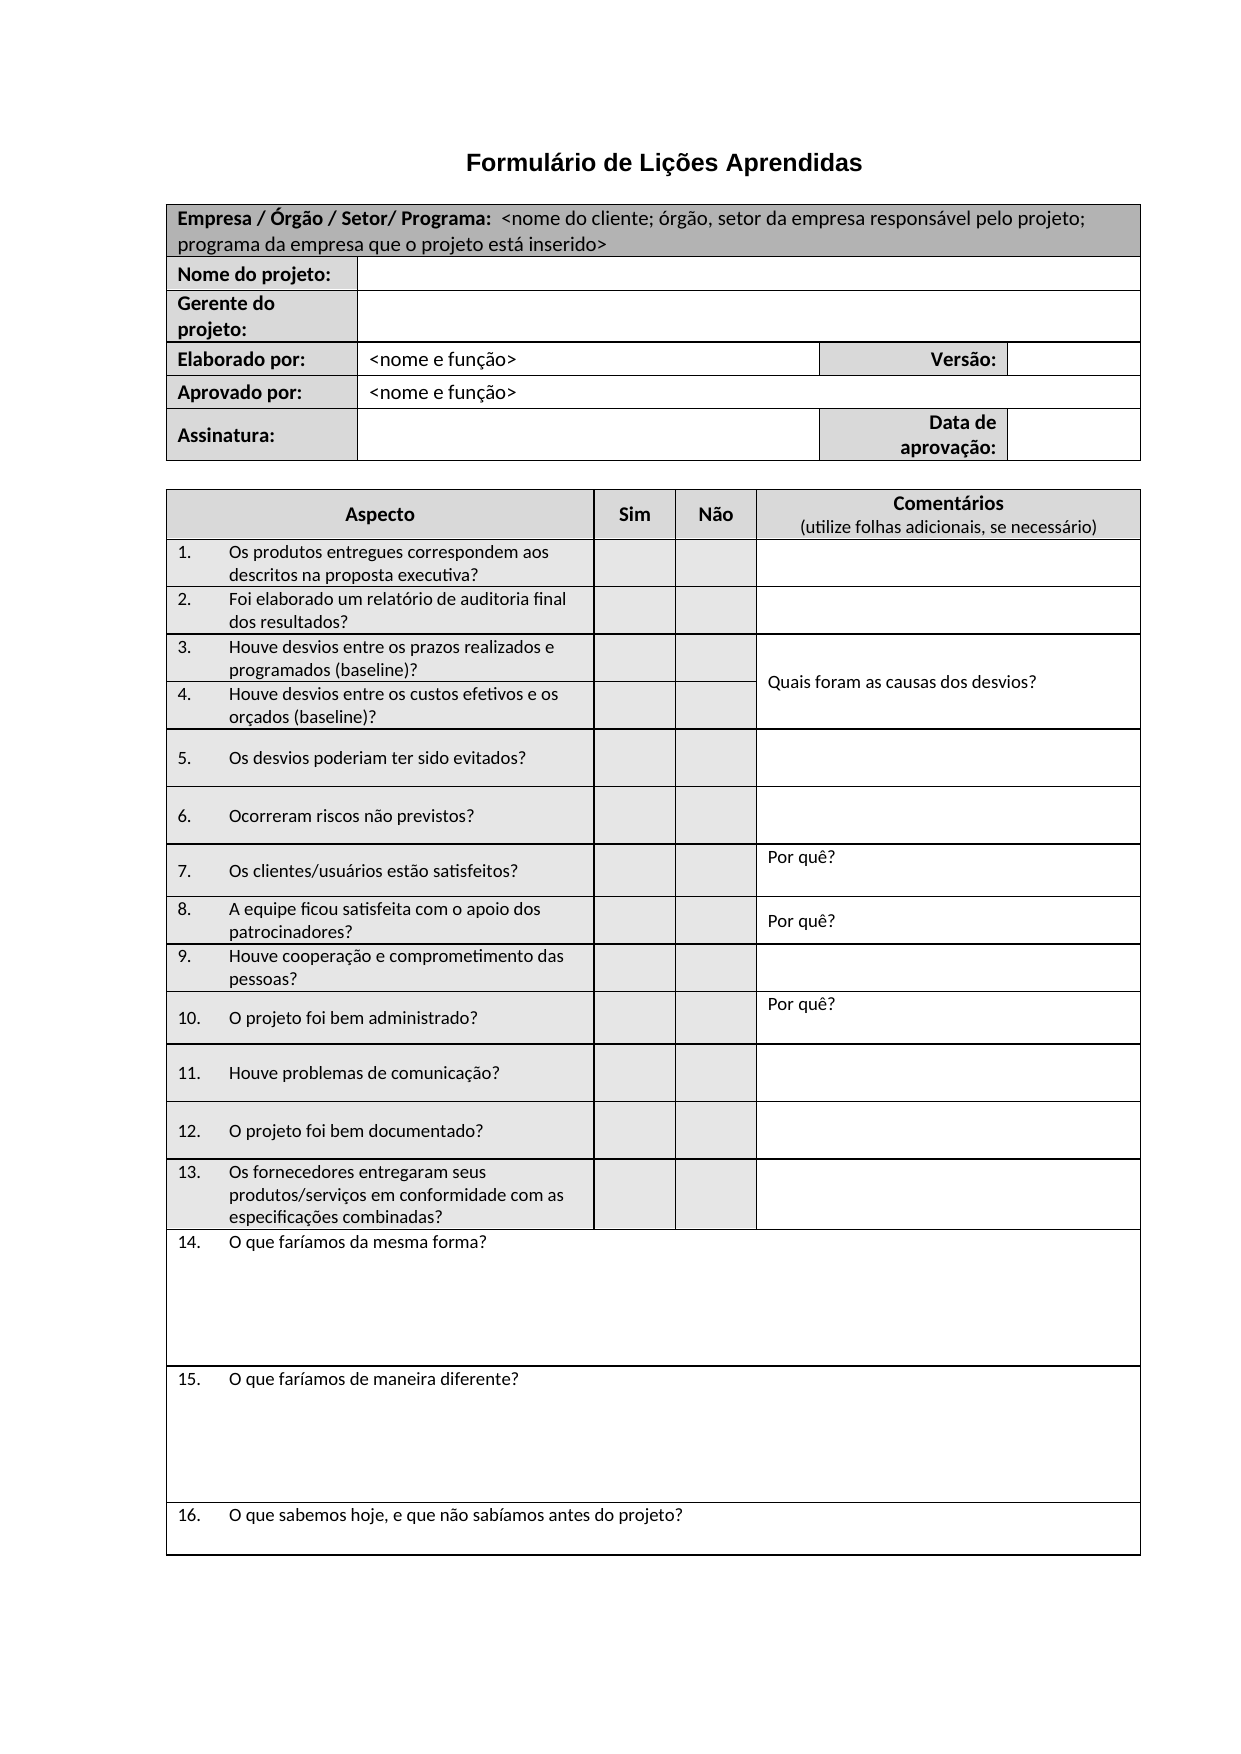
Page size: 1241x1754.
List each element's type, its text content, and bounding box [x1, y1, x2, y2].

table_cell [757, 787, 1140, 843]
table_cell [595, 787, 675, 843]
table_cell O projeto foi bem documentado? [167, 1102, 593, 1158]
table_cell [595, 540, 675, 586]
table_cell [757, 1102, 1140, 1158]
table_cell [676, 897, 756, 943]
table_cell [1008, 343, 1140, 375]
table_cell [676, 992, 756, 1043]
table_cell [595, 1160, 675, 1228]
table_cell Os fornecedores entregaram seus produtos/serviços em conformidade com as especificações combinadas? [167, 1160, 593, 1228]
table_cell [595, 945, 675, 991]
table_cell [757, 1160, 1140, 1228]
table_cell A equipe ficou satisfeita com o apoio dos patrocinadores? [167, 897, 593, 943]
table_cell Nome do projeto: [167, 257, 357, 289]
table_cell [676, 635, 756, 681]
table_cell Quais foram as causas dos desvios? [757, 635, 1140, 728]
table_cell [358, 257, 1140, 289]
table_cell [595, 1045, 675, 1101]
table_cell Houve cooperação e comprometimento das pessoas? [167, 945, 593, 991]
table_cell Elaborado por: [167, 343, 357, 375]
table_cell Versão: [820, 343, 1007, 375]
table_cell [595, 1102, 675, 1158]
table_cell [676, 1102, 756, 1158]
table_cell [676, 845, 756, 896]
table_cell [595, 845, 675, 896]
table_cell Por quê? [757, 897, 1140, 943]
table_cell [358, 409, 819, 460]
table_header Não [676, 490, 756, 538]
table_cell [595, 897, 675, 943]
table_cell [595, 730, 675, 786]
table_cell [676, 730, 756, 786]
table_cell [676, 1045, 756, 1101]
table_cell [757, 945, 1140, 991]
table_cell [676, 587, 756, 633]
table_cell Houve problemas de comunicação? [167, 1045, 593, 1101]
table_cell [757, 587, 1140, 633]
table_cell [676, 682, 756, 728]
table_cell Houve desvios entre os custos efetivos e os orçados (baseline)? [167, 682, 593, 728]
table_header Comentários (utilize folhas adicionais, se necessário) [757, 490, 1140, 538]
table_cell Os clientes/usuários estão satisfeitos? [167, 845, 593, 896]
table_cell Data de aprovação: [820, 409, 1007, 460]
table_cell Foi elaborado um relatório de auditoria final dos resultados? [167, 587, 593, 633]
table_cell [595, 682, 675, 728]
table_cell [757, 540, 1140, 586]
table_cell [1008, 409, 1140, 460]
table_cell [757, 730, 1140, 786]
table_cell Houve desvios entre os prazos realizados e programados (baseline)? [167, 635, 593, 681]
table_cell [595, 992, 675, 1043]
table_cell Os produtos entregues correspondem aos descritos na proposta executiva? [167, 540, 593, 586]
table_cell [757, 1045, 1140, 1101]
table_cell Gerente do projeto: [167, 291, 357, 341]
table_cell [676, 945, 756, 991]
table_cell [676, 540, 756, 586]
table_cell Por quê? [757, 845, 1140, 896]
table_header Empresa / Órgão / Setor/ Programa: <nome do cliente; órgão, setor da empresa responsável pelo projeto; programa da empresa que o projeto está inserido> [167, 205, 1140, 256]
table_cell [676, 1160, 756, 1228]
table_cell [595, 587, 675, 633]
table_cell <nome e função> [358, 343, 819, 375]
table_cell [167, 1503, 1140, 1554]
table_header Aspecto [167, 490, 593, 538]
table_cell <nome e função> [358, 376, 1140, 408]
table_cell Por quê? [757, 992, 1140, 1043]
table_cell O que faríamos da mesma forma? [167, 1230, 1140, 1365]
table_cell [595, 635, 675, 681]
table_cell [358, 291, 1140, 341]
table_cell O que faríamos de maneira diferente? [167, 1367, 1140, 1502]
table_cell O projeto foi bem administrado? [167, 992, 593, 1043]
table_cell [676, 787, 756, 843]
text Formulário de Lições Aprendidas [177, 148, 1152, 176]
table_cell Ocorreram riscos não previstos? [167, 787, 593, 843]
table_header Sim [595, 490, 675, 538]
table_cell Aprovado por: [167, 376, 357, 408]
table_cell Assinatura: [167, 409, 357, 460]
table_cell Os desvios poderiam ter sido evitados? [167, 730, 593, 786]
